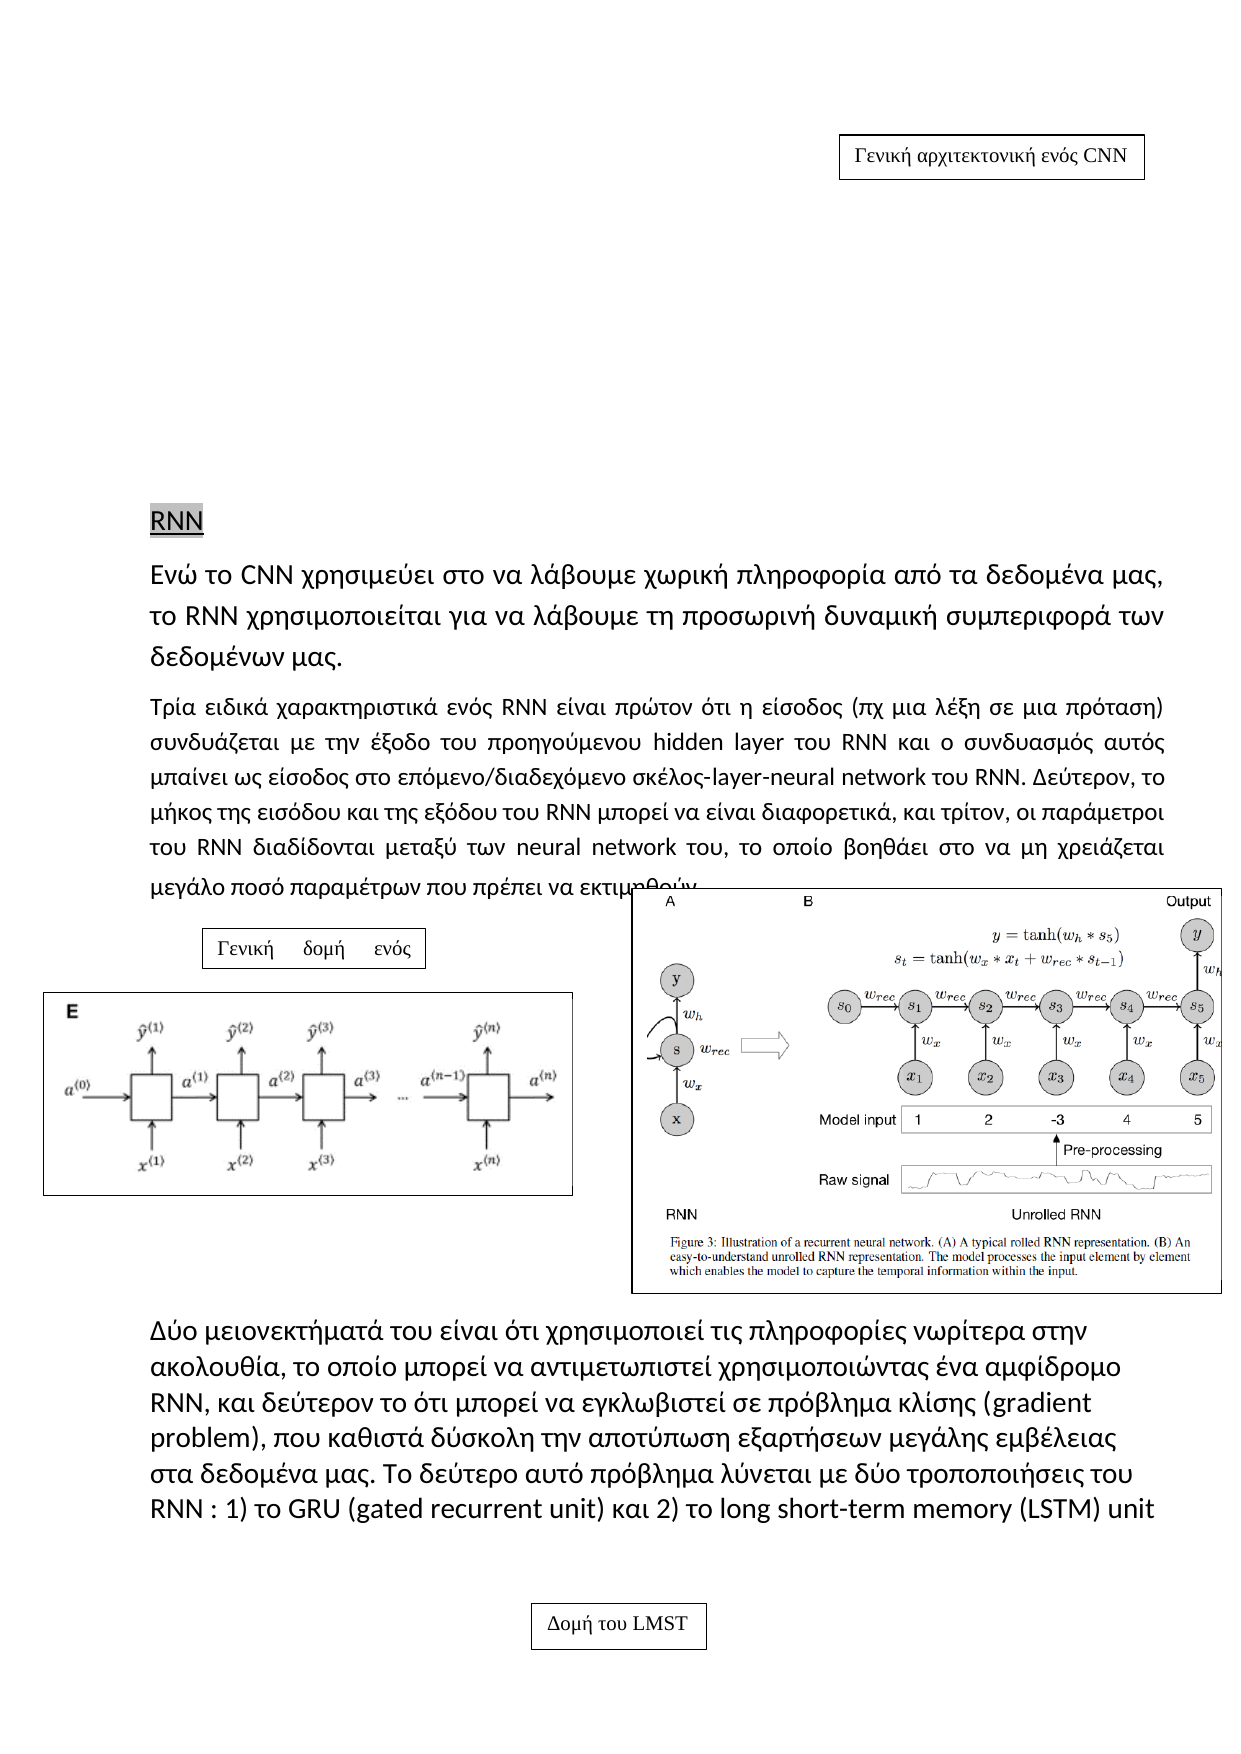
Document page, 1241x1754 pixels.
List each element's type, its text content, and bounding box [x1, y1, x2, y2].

text Ενώ το CNN χρησιμεύει στο να λάβουμε χωρική πληροφορία από τα δεδομένα μας, το RNN χρησιμοποιείται για να λάβουμε τη προσωρινή δυναμική συμπεριφορά των δεδομένων μας. [150, 556, 1165, 673]
text Τρία ειδικά χαρακτηριστικά ενός RNN είναι πρώτον ότι η είσοδος (πχ μια λέξη σε μια πρόταση) συνδυάζεται με την έξοδο του προηγούμενου hidden layer του RNN και ο συνδυασμός αυτός μπαίνει ως είσοδος στο επόμενο/διαδεχόμενο σκέλος-layer-neural network του RNN. Δεύτερον, το μήκος της εισόδου και της εξόδου του RNN μπορεί να είναι διαφορετικά, και τρίτον, οι παράμετροι του RNN διαδίδονται μεταξύ των neural network του, το οποίο βοηθάει στο να μη χρειάζεται μεγάλο ποσό παραμέτρων που πρέπει να εκτιμηθούν. [150, 691, 1165, 903]
picture [647, 896, 1222, 1280]
picture [58, 999, 573, 1186]
text Δύο μειονεκτήματά του είναι ότι χρησιμοποιεί τις πληροφορίες νωρίτερα στην ακολουθία, το οποίο μπορεί να αντιμετωπιστεί χρησιμοποιώντας ένα αμφίδρομο RNN, και δεύτερον το ότι μπορεί να εγκλωβιστεί σε πρόβλημα κλίσης (gradient problem), που καθιστά δύσκολη την αποτύπωση εξαρτήσεων μεγάλης εμβέλειας στα δεδομένα μας. Το δεύτερο αυτό πρόβλημα λύνεται με δύο τροποποιήσεις του RNN : 1) το GRU (gated recurrent unit) και 2) το long short-term memory (LSTM) unit [150, 1312, 1165, 1526]
text RNN [150, 502, 1165, 538]
